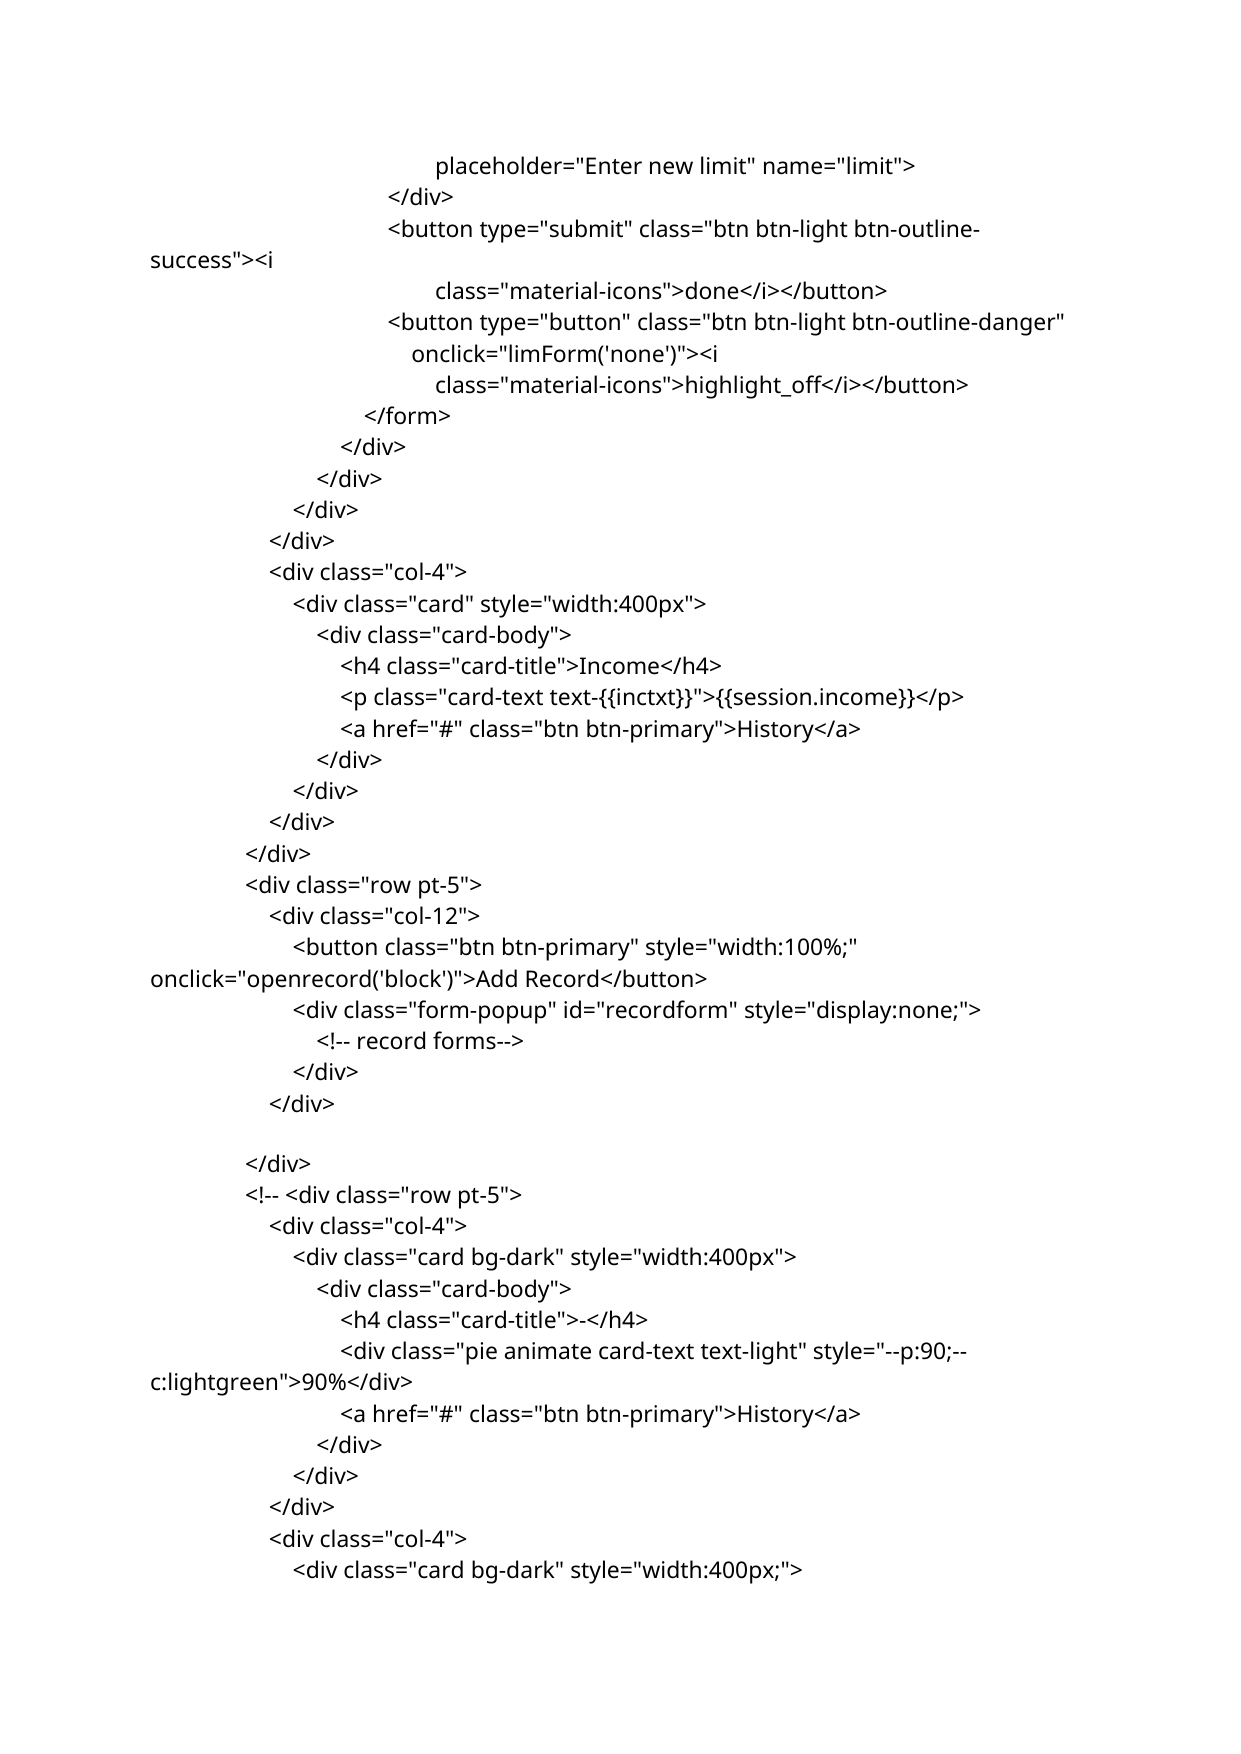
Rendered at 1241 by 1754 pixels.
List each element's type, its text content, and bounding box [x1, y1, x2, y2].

text <div class="card-body"> [150, 1272, 1090, 1304]
text </form> [150, 400, 1090, 431]
text <div class="card-body"> [150, 619, 1090, 650]
text </div> [150, 775, 1090, 806]
text </div> [150, 1056, 1090, 1087]
text class="material-icons">done</i></button> [150, 275, 1090, 306]
text </div> [150, 525, 1090, 556]
text <button class="btn btn-primary" style="width:100%;" onclick="openrecord('block')">Add Record</button> [150, 931, 1090, 994]
text onclick="limForm('none')"><i [150, 337, 1090, 369]
text <div class="col-12"> [150, 900, 1090, 931]
text </div> [150, 462, 1090, 494]
text </div> [150, 1491, 1090, 1522]
text <div class="col-4"> [150, 1522, 1090, 1554]
text <div class="row pt-5"> [150, 869, 1090, 900]
text </div> [150, 431, 1090, 462]
text <p class="card-text text-{{inctxt}}">{{session.income}}</p> [150, 681, 1090, 712]
text </div> [150, 744, 1090, 775]
text <div class="card bg-dark" style="width:400px"> [150, 1241, 1090, 1272]
text <div class="col-4"> [150, 1210, 1090, 1241]
text <!-- <div class="row pt-5"> [150, 1179, 1090, 1210]
text placeholder="Enter new limit" name="limit"> [150, 150, 1090, 181]
text <h4 class="card-title">Income</h4> [150, 650, 1090, 681]
text <a href="#" class="btn btn-primary">History</a> [150, 712, 1090, 744]
text </div> [150, 1429, 1090, 1460]
text </div> [150, 494, 1090, 525]
text <div class="card bg-dark" style="width:400px;"> [150, 1554, 1090, 1585]
text <div class="pie animate card-text text-light" style="--p:90;--c:lightgreen">90%</div> [150, 1335, 1090, 1397]
text <button type="button" class="btn btn-light btn-outline-danger" [150, 306, 1090, 337]
text <div class="form-popup" id="recordform" style="display:none;"> [150, 994, 1090, 1025]
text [150, 1397, 1090, 1429]
text <div class="col-4"> [150, 556, 1090, 587]
text </div> [150, 837, 1090, 869]
text <button type="submit" class="btn btn-light btn-outline-success"><i [150, 212, 1090, 275]
text </div> [150, 1460, 1090, 1491]
text <!-- record forms--> [150, 1025, 1090, 1056]
text <h4 class="card-title">-</h4> [150, 1304, 1090, 1335]
text </div> [150, 1147, 1090, 1179]
text <div class="card" style="width:400px"> [150, 587, 1090, 619]
text class="material-icons">highlight_off</i></button> [150, 369, 1090, 400]
text </div> [150, 806, 1090, 837]
text </div> [150, 181, 1090, 212]
text </div> [150, 1087, 1090, 1119]
